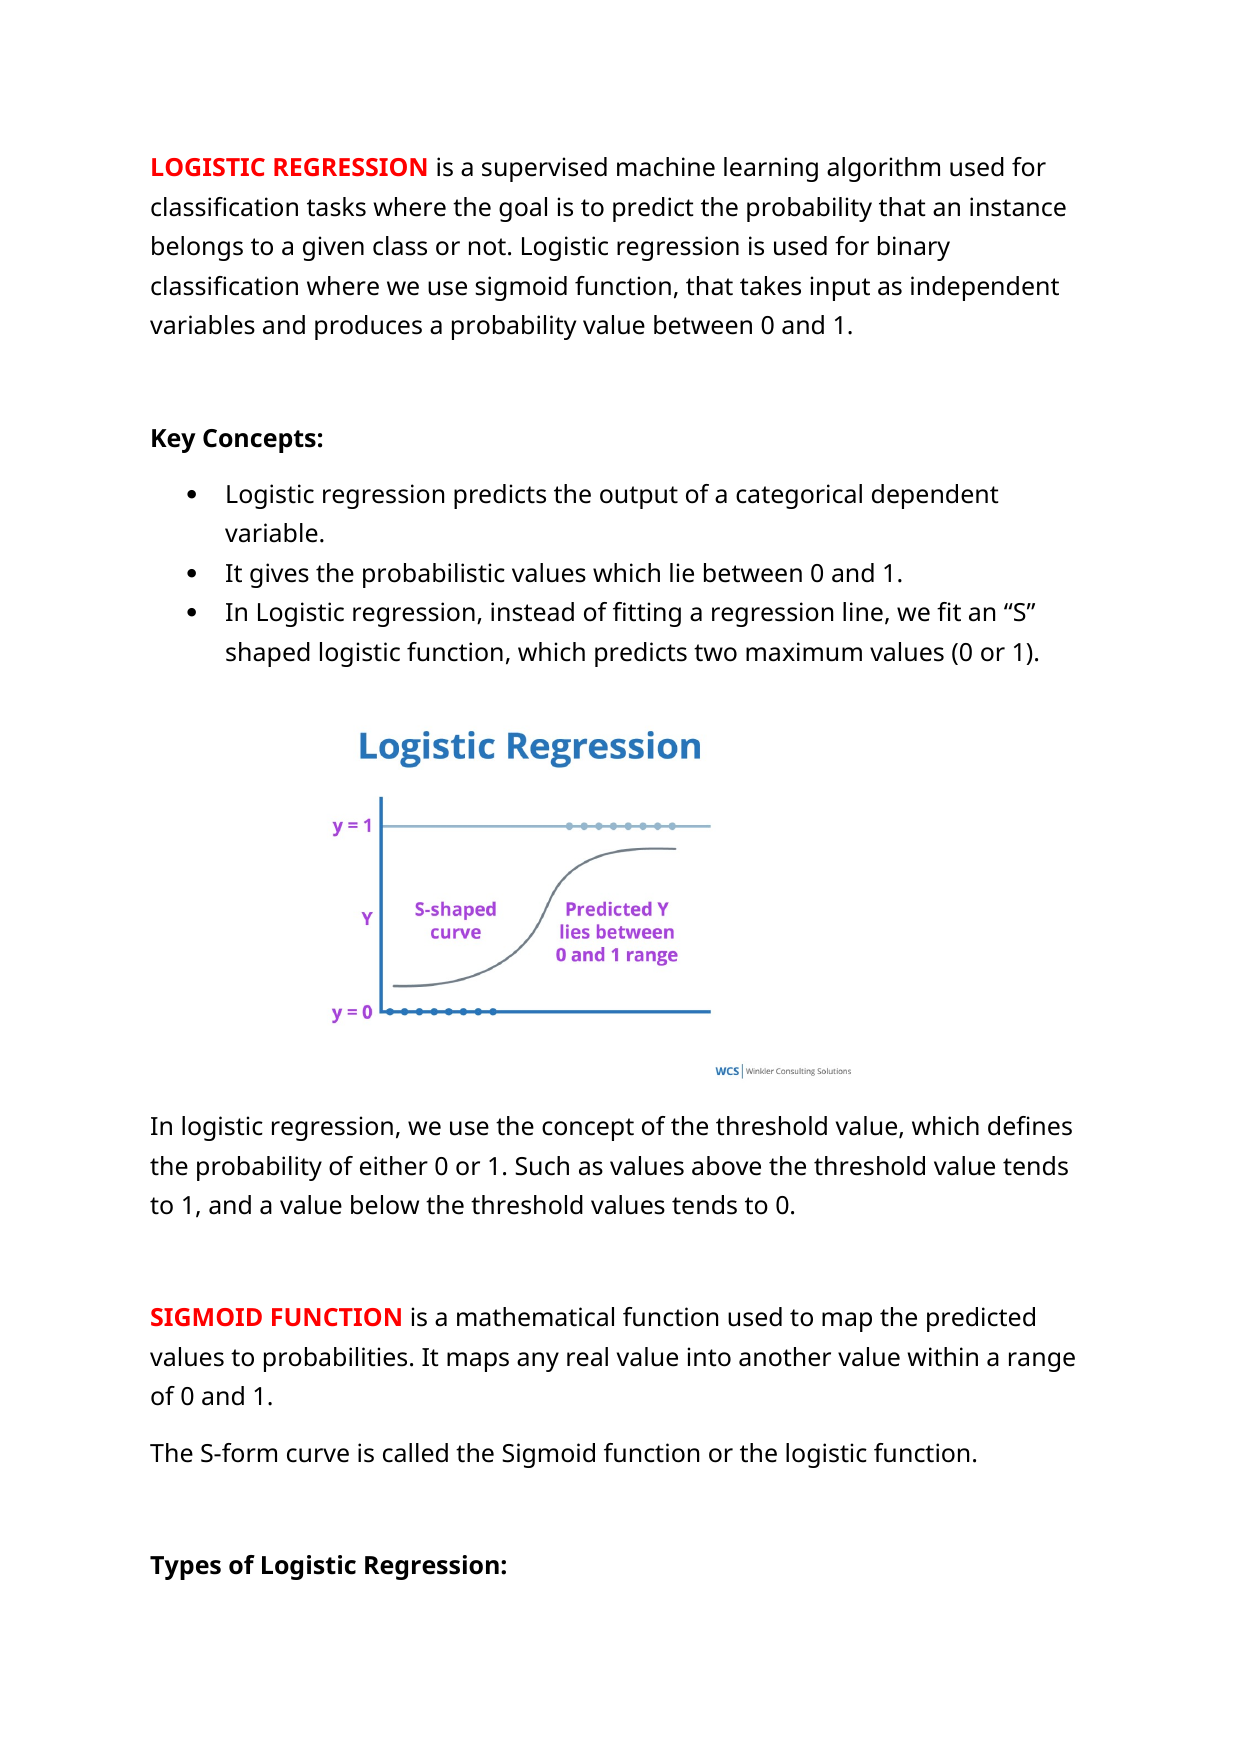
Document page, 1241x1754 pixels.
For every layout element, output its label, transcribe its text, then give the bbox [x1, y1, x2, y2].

text LOGISTIC REGRESSION is a supervised machine learning algorithm used for classification tasks where the goal is to predict the probability that an instance belongs to a given class or not. Logistic regression is used for binary classification where we use sigmoid function, that takes input as independent variables and produces a probability value between 0 and 1. [150, 150, 1090, 342]
list Logistic regression predicts the output of a categorical dependent variable. [187, 476, 1090, 550]
list In Logistic regression, instead of fitting a regression line, we fit an “S” shaped logistic function, which predicts two maximum values (0 or 1). [187, 595, 1090, 668]
text SIGMOID FUNCTION is a mathematical function used to map the predicted values to probabilities. It maps any real value into another value within a range of 0 and 1. [150, 1300, 1090, 1413]
text In logistic regression, we use the concept of the threshold value, which defines the probability of either 0 or 1. Such as values above the threshold value tends to 1, and a value below the threshold values tends to 0. [150, 1109, 1090, 1222]
text Key Concepts: [150, 420, 1090, 454]
text Types of Logistic Regression: [150, 1547, 1090, 1582]
list It gives the probabilistic values which lie between 0 and 1. [187, 555, 1090, 589]
text The S-form curve is called the Sigmoid function or the logistic function. [150, 1435, 1090, 1469]
